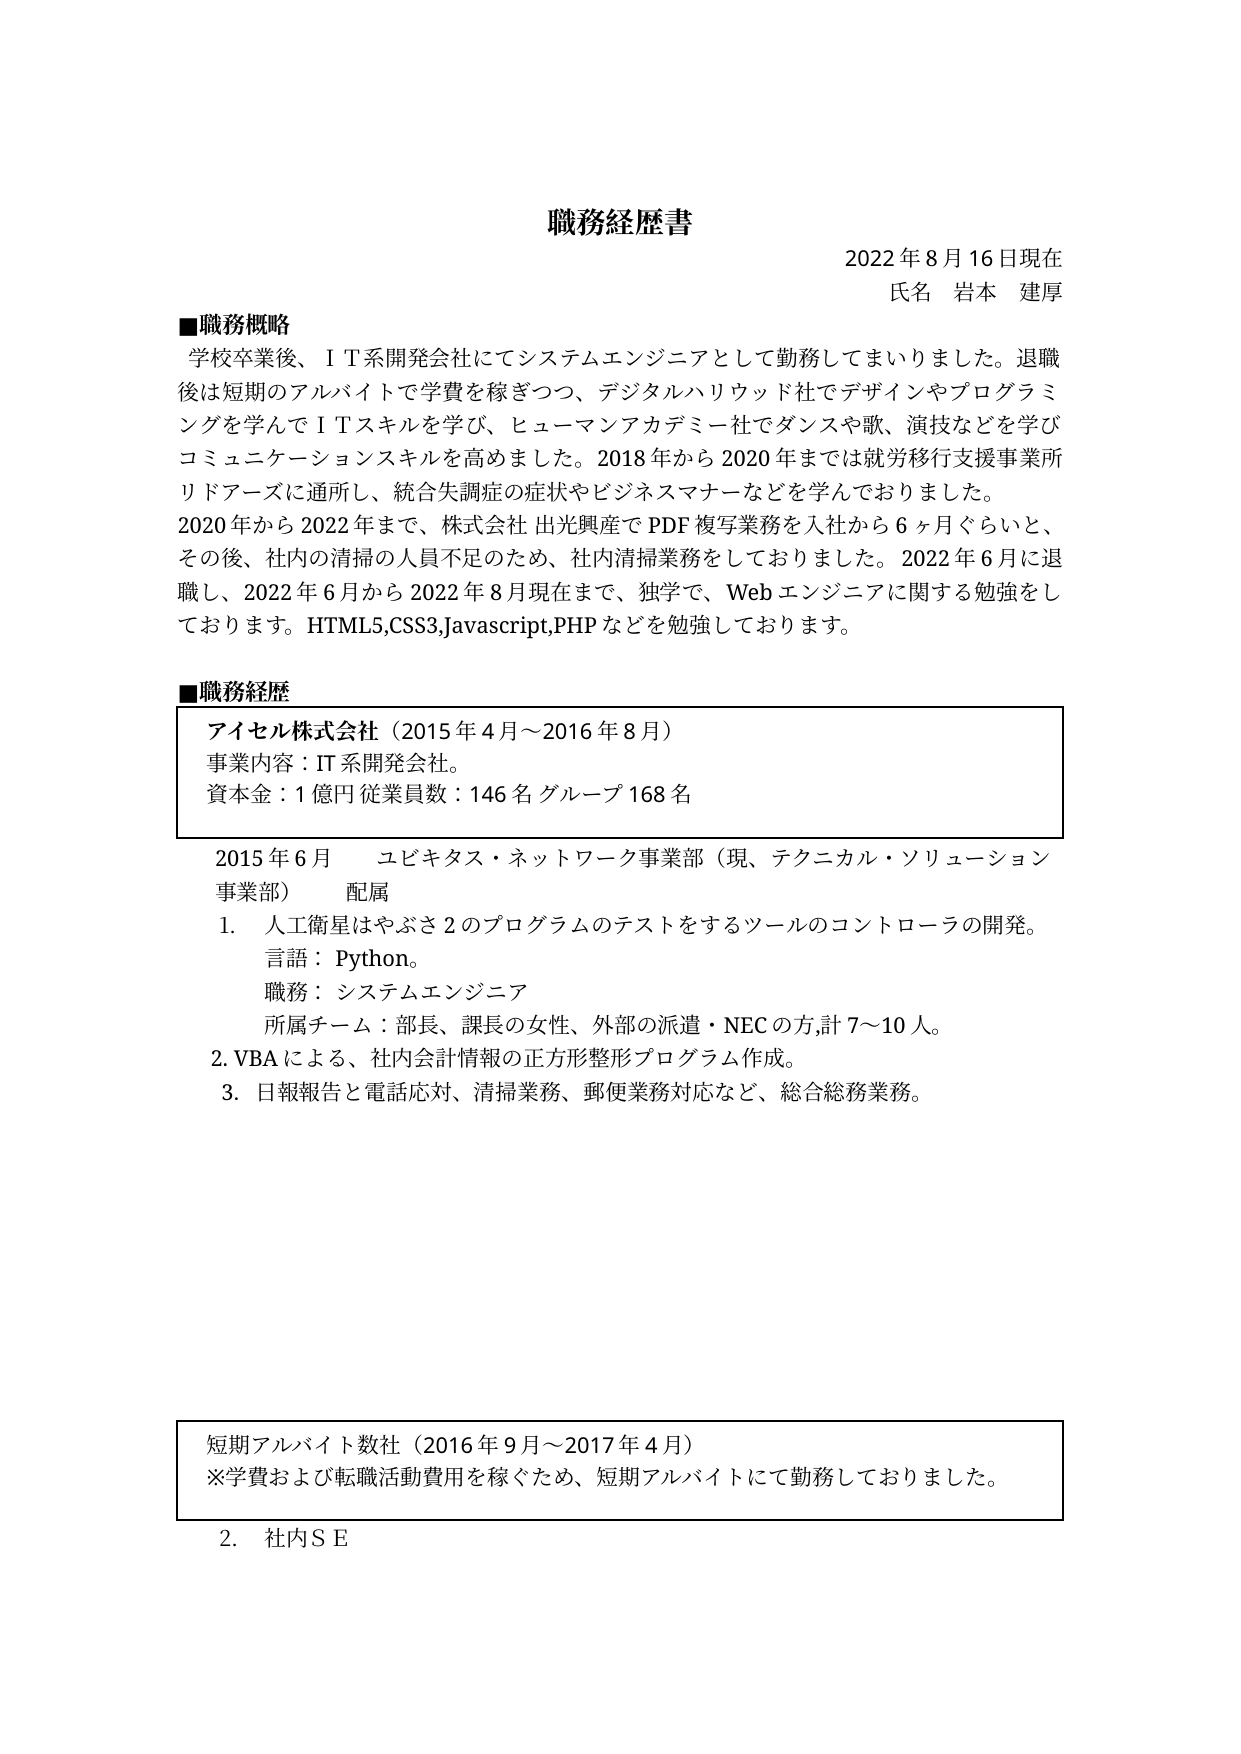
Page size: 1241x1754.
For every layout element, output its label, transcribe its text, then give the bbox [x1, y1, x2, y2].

text 学校卒業後、ＩＴ系開発会社にてシステムエンジニアとして勤務してまいりました。退職後は短期のアルバイトで学費を稼ぎつつ、デジタルハリウッド社でデザインやプログラミングを学んでＩＴスキルを学び、ヒューマンアカデミー社でダンスや歌、演技などを学びコミュニケーションスキルを高めました。2018年から2020年までは就労移行支援事業所リドアーズに通所し、統合失調症の症状やビジネスマナーなどを学んでおりました。 [177, 340, 1063, 507]
text 氏名 岩本 建厚 [177, 273, 1063, 307]
list 人工衛星はやぶさ2のプログラムのテストをするツールのコントローラの開発。 [219, 907, 1063, 940]
text ■職務概略 [177, 307, 1063, 340]
list 所属チーム：部長、課長の女性、外部の派遣・NECの方,計7～10人。 [264, 1007, 1063, 1040]
list 社内ＳＥ [219, 1521, 1063, 1553]
text 2020年から2022年まで、株式会社 出光興産でPDF複写業務を入社から6ヶ月ぐらいと、 [177, 507, 1063, 540]
text その後、社内の清掃の人員不足のため、社内清掃業務をしておりました。2022年6月に退職し、2022年6月から2022年8月現在まで、独学で、Webエンジニアに関する勉強をしております。HTML5,CSS3,Javascript,PHPなどを勉強しております。 [177, 540, 1063, 640]
list 言語： Python。 [264, 940, 1063, 973]
text ■職務経歴 [177, 673, 1063, 706]
text 3．日報報告と電話応対、清掃業務、郵便業務対応など、総合総務業務。 [221, 1073, 1063, 1107]
text 職務経歴書 [177, 207, 1063, 240]
text 2022年8月16日現在 [177, 240, 1063, 273]
text 2. VBAによる、社内会計情報の正方形整形プログラム作成。 [177, 1040, 1063, 1073]
list 2015年6月 ユビキタス・ネットワーク事業部（現、テクニカル・ソリューション事業部） 配属 [215, 840, 1063, 907]
list 職務： システムエンジニア [264, 973, 1063, 1007]
